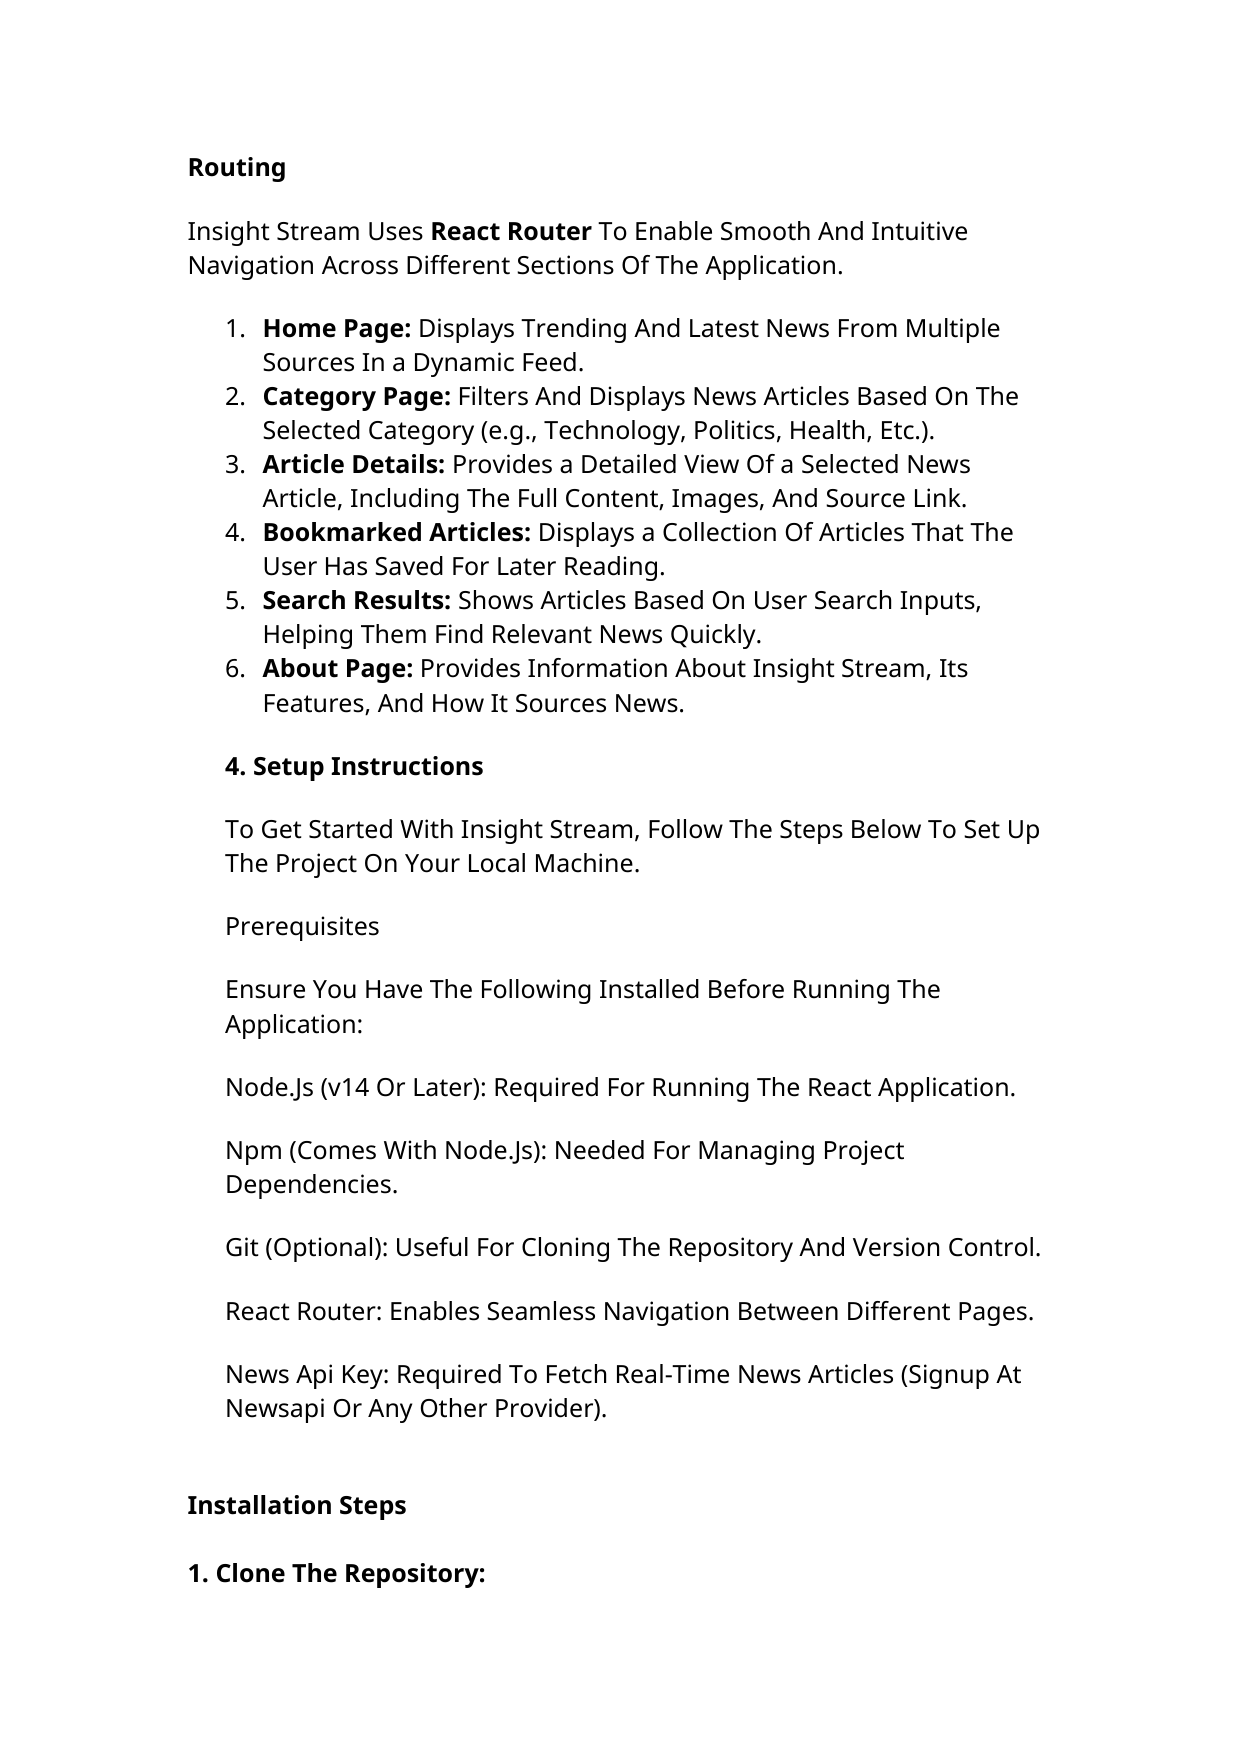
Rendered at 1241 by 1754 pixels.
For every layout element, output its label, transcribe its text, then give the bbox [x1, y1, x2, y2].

text Ensure You Have The Following Installed Before Running The Application: [225, 972, 1053, 1040]
text 4. Setup Instructions [225, 748, 1053, 782]
list Category Page: Filters And Displays News Articles Based On The Selected Category (e.g., Technology, Politics, Health, Etc.). [225, 379, 1053, 447]
text Git (Optional): Useful For Cloning The Repository And Version Control. [225, 1230, 1053, 1264]
list Bookmarked Articles: Displays a Collection Of Articles That The User Has Saved For Later Reading. [225, 515, 1053, 583]
subtitle Routing [187, 150, 1053, 184]
text Insight Stream Uses React Router To Enable Smooth And Intuitive Navigation Across Different Sections Of The Application. [187, 213, 1053, 281]
text To Get Started With Insight Stream, Follow The Steps Below To Set Up The Project On Your Local Machine. [225, 812, 1053, 880]
text News Api Key: Required To Fetch Real-Time News Articles (Signup At Newsapi Or Any Other Provider). [225, 1356, 1053, 1424]
text React Router: Enables Seamless Navigation Between Different Pages. [225, 1293, 1053, 1327]
text Npm (Comes With Node.Js): Needed For Managing Project Dependencies. [225, 1133, 1053, 1201]
list Search Results: Shows Articles Based On User Search Inputs, Helping Them Find Relevant News Quickly. [225, 583, 1053, 651]
list Article Details: Provides a Detailed View Of a Selected News Article, Including The Full Content, Images, And Source Link. [225, 447, 1053, 515]
text Prerequisites [225, 909, 1053, 943]
text 1. Clone The Repository: [187, 1556, 1053, 1590]
text Installation Steps [187, 1488, 1053, 1522]
list Home Page: Displays Trending And Latest News From Multiple Sources In a Dynamic Feed. [225, 311, 1053, 379]
text Node.Js (v14 Or Later): Required For Running The React Application. [225, 1069, 1053, 1103]
list About Page: Provides Information About Insight Stream, Its Features, And How It Sources News. [225, 651, 1053, 719]
